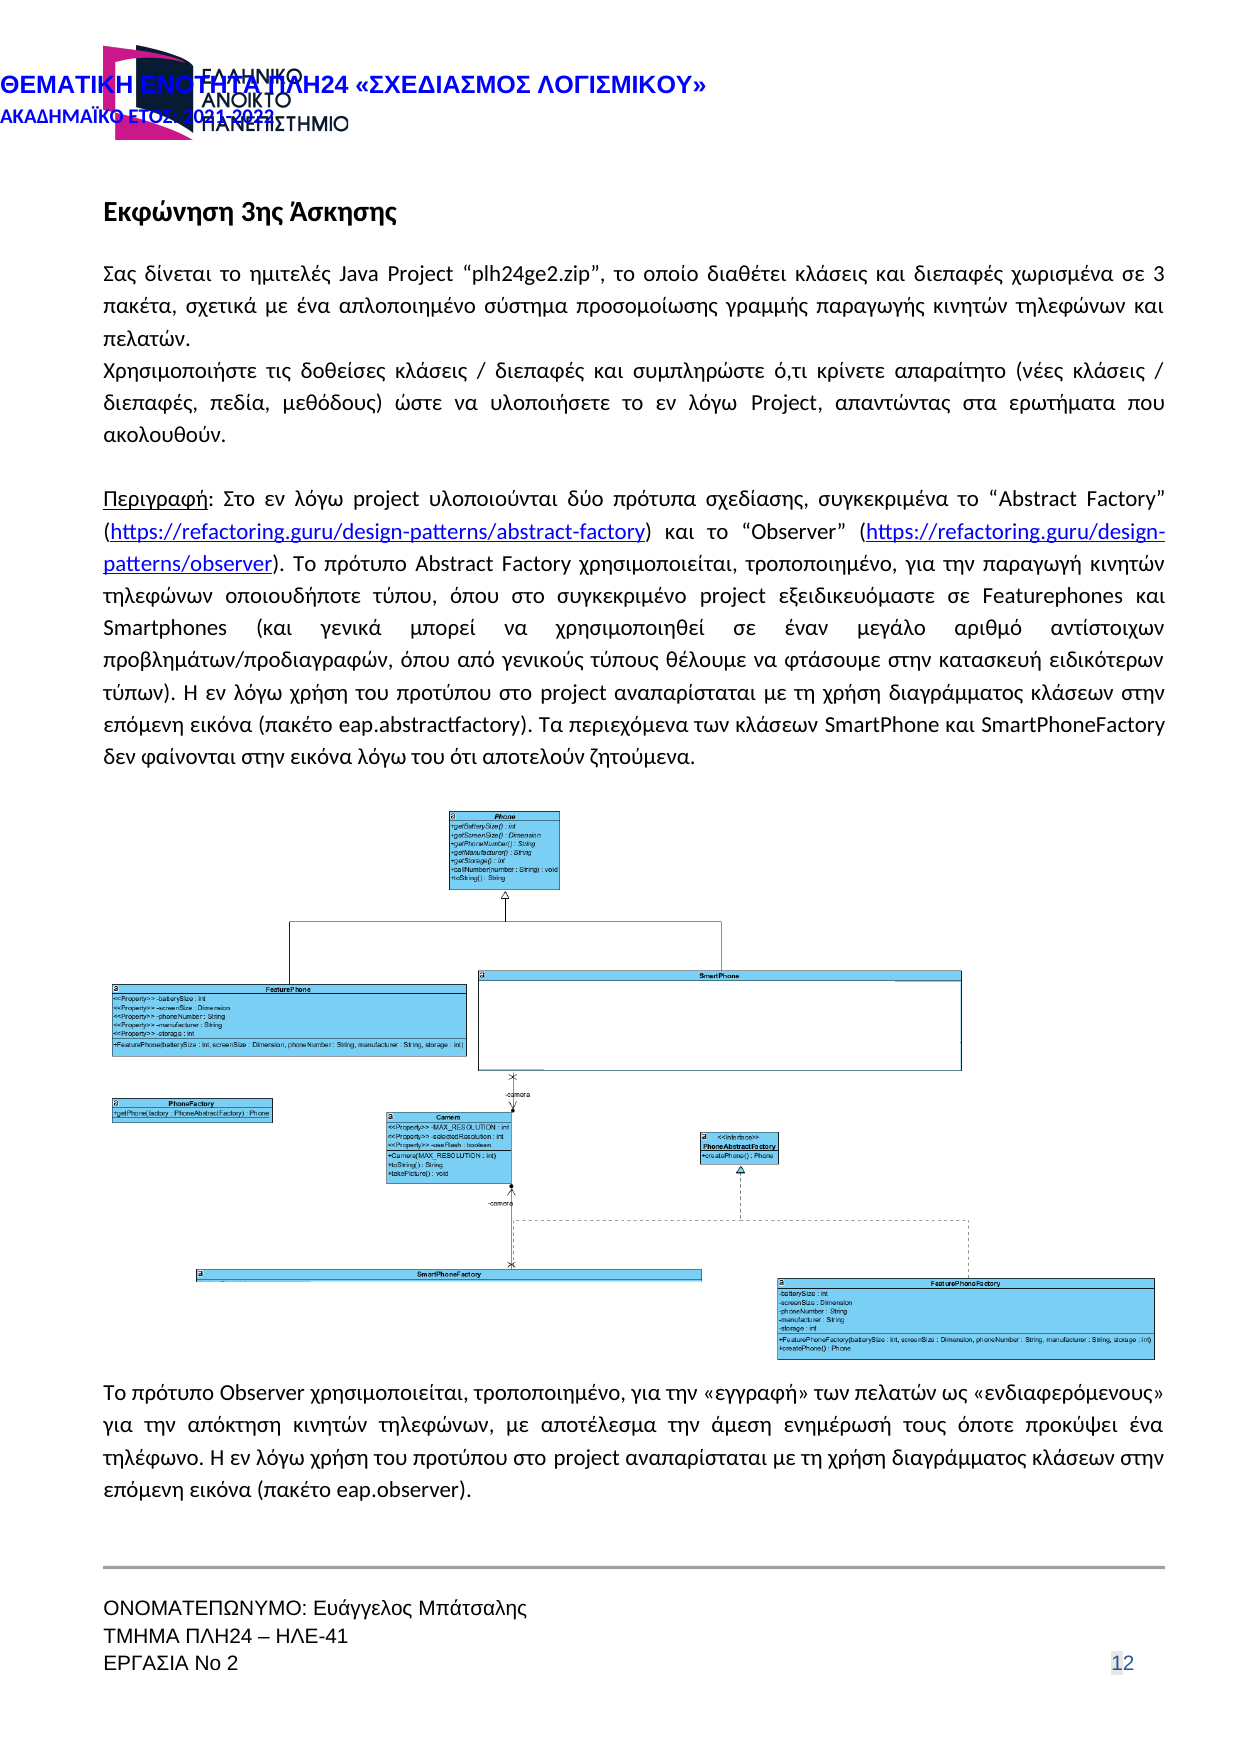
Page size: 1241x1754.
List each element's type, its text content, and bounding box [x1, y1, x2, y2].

text Εκφώνηση 3ης Άσκησης [103, 193, 1165, 229]
text Χρησιμοποιήστε τις δοθείσες κλάσεις / διεπαφές και συμπληρώστε ό,τι κρίνετε απαραίτητο (νέες κλάσεις / διεπαφές, πεδία, μεθόδους) ώστε να υλοποιήσετε το εν λόγω Project, απαντώντας στα ερωτήματα που ακολουθούν. [103, 356, 1165, 448]
text Περιγραφή: Στο εν λόγω project υλοποιούνται δύο πρότυπα σχεδίασης, συγκεκριμένα το “Abstract Factory” (https://refactoring.guru/design-patterns/abstract-factory) και το “Observer” (https://refactoring.guru/design-patterns/observer). Το πρότυπο Abstract Factory χρησιμοποιείται, τροποποιημένο, για την παραγωγή κινητών τηλεφώνων οποιουδήποτε τύπου, όπου στο συγκεκριμένο project εξειδικευόμαστε σε Featurephones και Smartphones (και γενικά μπορεί να χρησιμοποιηθεί σε έναν μεγάλο αριθμό αντίστοιχων προβλημάτων/προδιαγραφών, όπου από γενικούς τύπους θέλουμε να φτάσουμε στην κατασκευή ειδικότερων τύπων). Η εν λόγω χρήση του προτύπου στο project αναπαρίσταται με τη χρήση διαγράμματος κλάσεων στην επόμενη εικόνα (πακέτο eap.abstractfactory). Τα περιεχόμενα των κλάσεων SmartPhone και SmartPhoneFactory δεν φαίνονται στην εικόνα λόγω του ότι αποτελούν ζητούμενα. [103, 484, 1165, 770]
text Το πρότυπο Observer χρησιμοποιείται, τροποποιημένο, για την «εγγραφή» των πελατών ως «ενδιαφερόμενους» για την απόκτηση κινητών τηλεφώνων, με αποτέλεσμα την άμεση ενημέρωσή τους όποτε προκύψει ένα τηλέφωνο. Η εν λόγω χρήση του προτύπου στο project αναπαρίσταται με τη χρήση διαγράμματος κλάσεων στην επόμενη εικόνα (πακέτο eap.observer). [103, 1378, 1165, 1503]
picture [103, 45, 349, 140]
picture [103, 806, 1166, 1375]
text Σας δίνεται το ημιτελές Java Project “plh24ge2.zip”, το οποίο διαθέτει κλάσεις και διεπαφές χωρισμένα σε 3 πακέτα, σχετικά με ένα απλοποιημένο σύστημα προσομοίωσης γραμμής παραγωγής κινητών τηλεφώνων και πελατών. [103, 259, 1165, 352]
